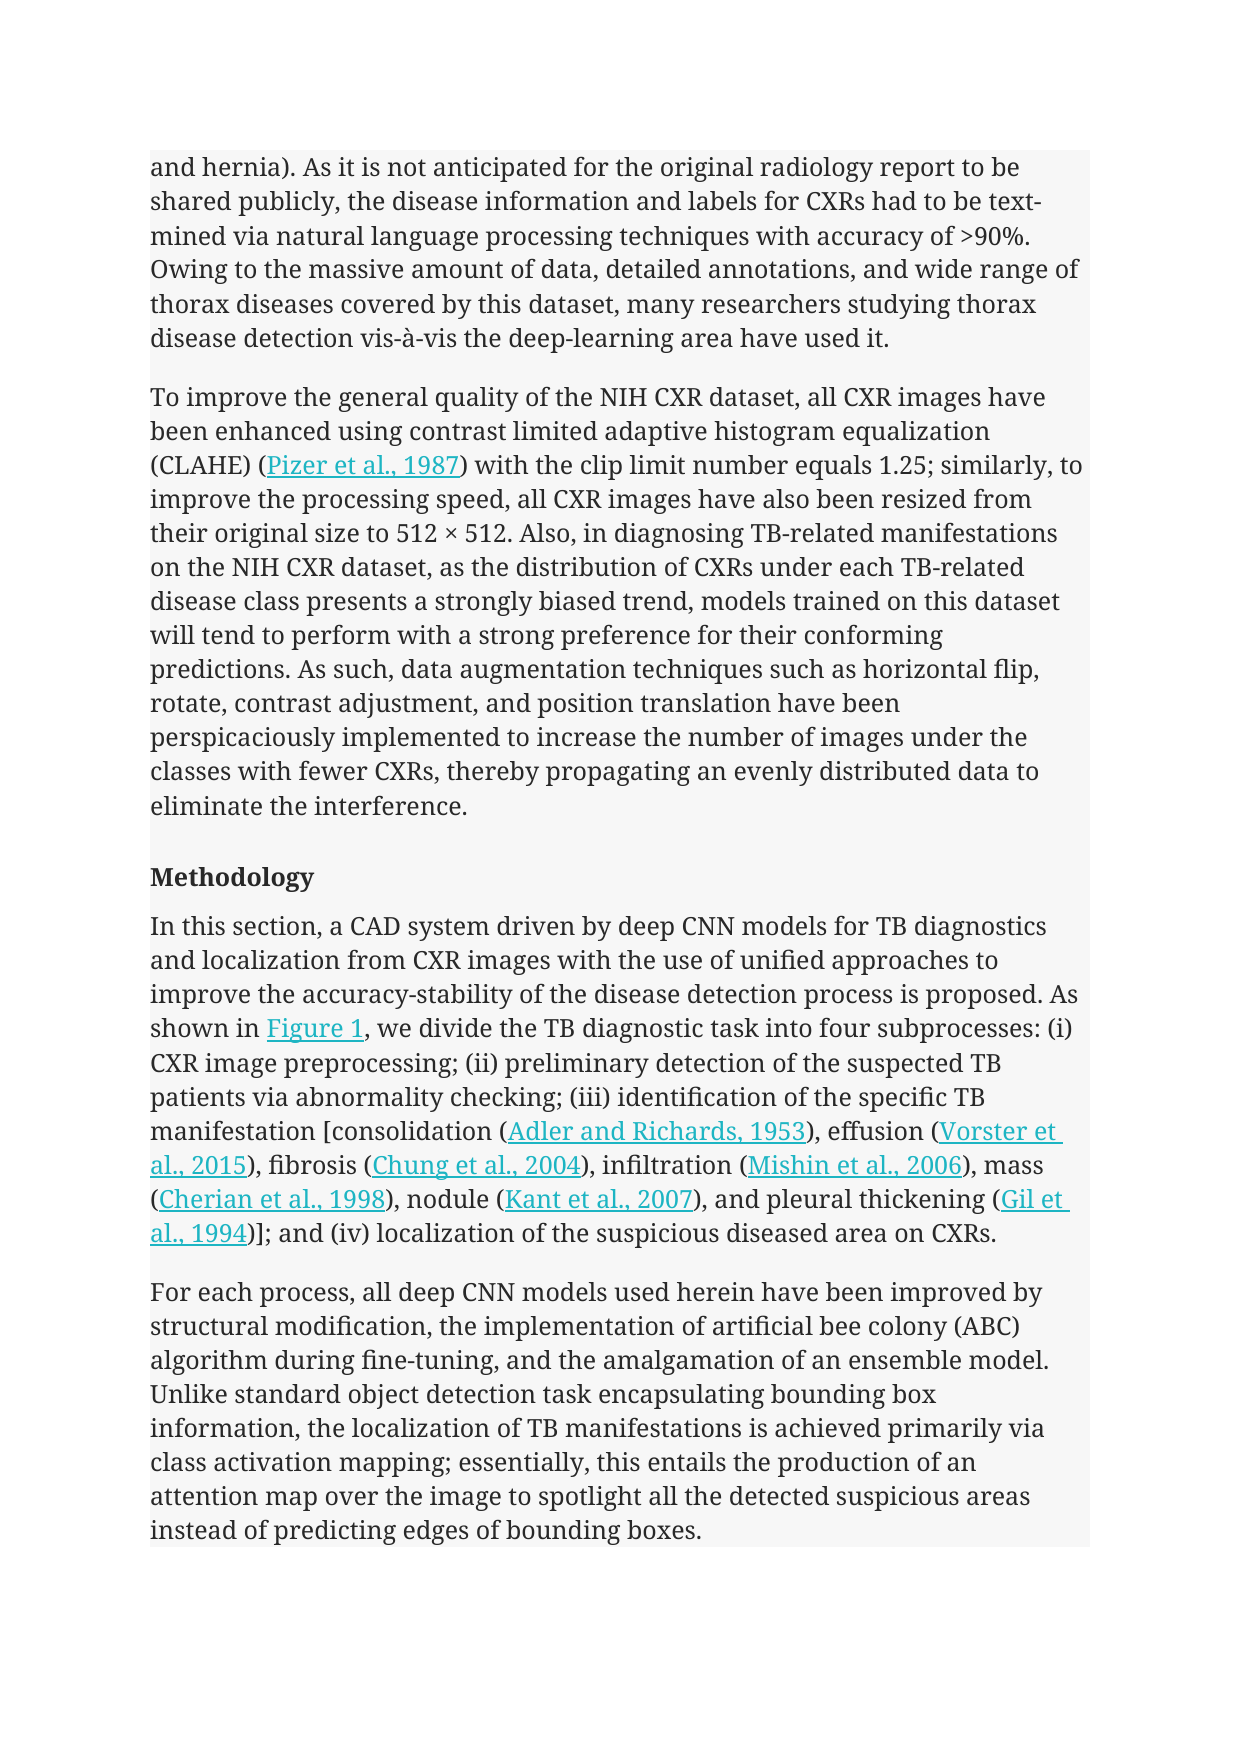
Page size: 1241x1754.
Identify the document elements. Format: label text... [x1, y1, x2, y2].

text For each process, all deep CNN models used herein have been improved by structural modification, the implementation of artificial bee colony (ABC) algorithm during fine-tuning, and the amalgamation of an ensemble model. Unlike standard object detection task encapsulating bounding box information, the localization of TB manifestations is achieved primarily via class activation mapping; essentially, this entails the production of an attention map over the image to spotlight all the detected suspicious areas instead of predicting edges of bounding boxes. [150, 1274, 1090, 1547]
subtitle Methodology [150, 860, 1090, 894]
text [150, 150, 1090, 354]
text In this section, a CAD system driven by deep CNN models for TB diagnostics and localization from CXR images with the use of unified approaches to improve the accuracy-stability of the disease detection process is proposed. As shown in Figure 1, we divide the TB diagnostic task into four subprocesses: (i) CXR image preprocessing; (ii) preliminary detection of the suspected TB patients via abnormality checking; (iii) identification of the specific TB manifestation [consolidation (Adler and Richards, 1953), effusion (Vorster et al., 2015), fibrosis (Chung et al., 2004), infiltration (Mishin et al., 2006), mass (Cherian et al., 1998), nodule (Kant et al., 2007), and pleural thickening (Gil et al., 1994)]; and (iv) localization of the suspicious diseased area on CXRs. [150, 909, 1090, 1249]
text To improve the general quality of the NIH CXR dataset, all CXR images have been enhanced using contrast limited adaptive histogram equalization (CLAHE) (Pizer et al., 1987) with the clip limit number equals 1.25; similarly, to improve the processing speed, all CXR images have also been resized from their original size to 512 × 512. Also, in diagnosing TB-related manifestations on the NIH CXR dataset, as the distribution of CXRs under each TB-related disease class presents a strongly biased trend, models trained on this dataset will tend to perform with a strong preference for their conforming predictions. As such, data augmentation techniques such as horizontal flip, rotate, contrast adjustment, and position translation have been perspicaciously implemented to increase the number of images under the classes with fewer CXRs, thereby propagating an evenly distributed data to eliminate the interference. [150, 379, 1090, 822]
